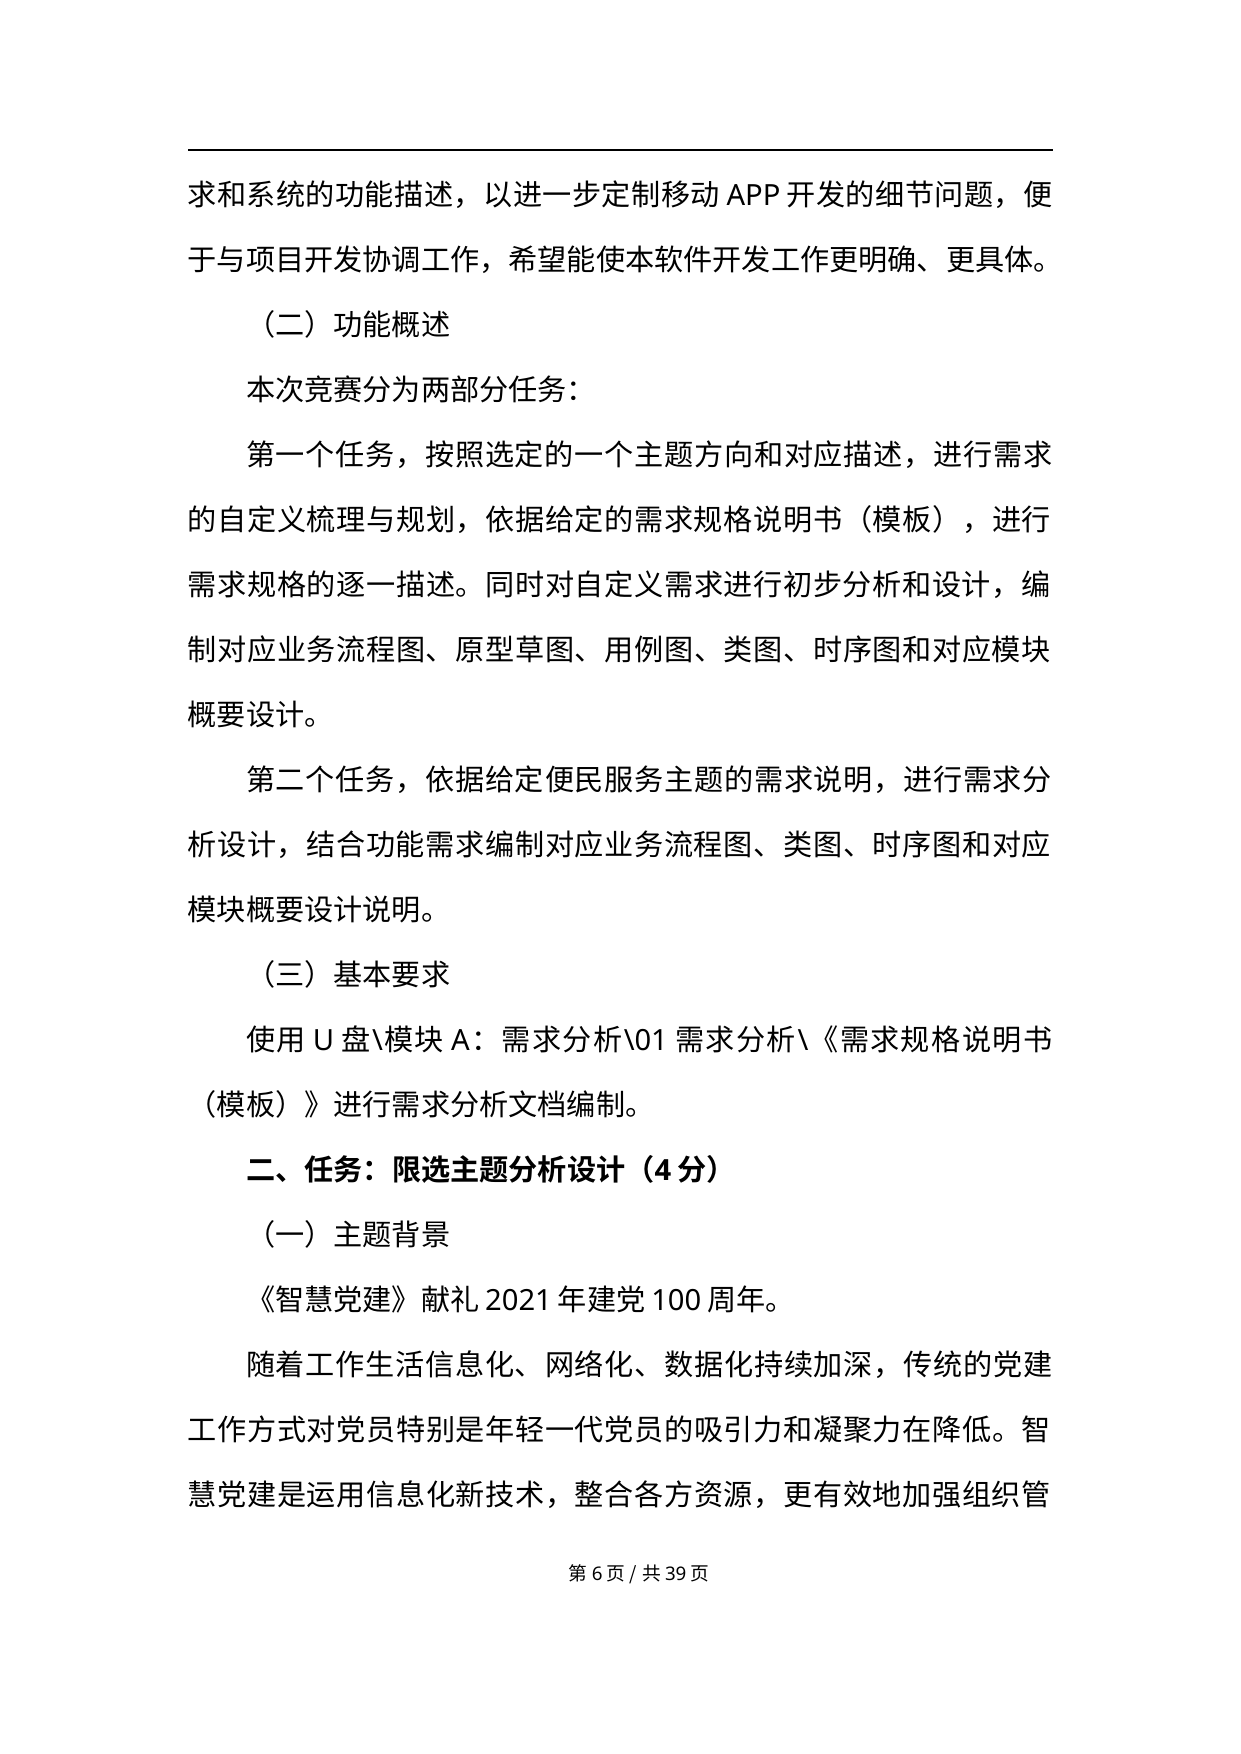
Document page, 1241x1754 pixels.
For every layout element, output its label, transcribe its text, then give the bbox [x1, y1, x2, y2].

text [187, 160, 1053, 290]
text 第二个任务，依据给定便民服务主题的需求说明，进行需求分析设计，结合功能需求编制对应业务流程图、类图、时序图和对应模块概要设计说明。 [187, 745, 1053, 940]
subtitle （一）主题背景 [187, 1200, 1053, 1265]
text 《智慧党建》献礼2021年建党100周年。 [187, 1265, 1053, 1330]
text 第一个任务，按照选定的一个主题方向和对应描述，进行需求的自定义梳理与规划，依据给定的需求规格说明书（模板），进行需求规格的逐一描述。同时对自定义需求进行初步分析和设计，编制对应业务流程图、原型草图、用例图、类图、时序图和对应模块概要设计。 [187, 420, 1053, 745]
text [187, 1330, 1053, 1525]
subtitle （二）功能概述 [187, 290, 1053, 355]
subtitle 二、任务：限选主题分析设计（4分） [187, 1135, 1053, 1200]
text 本次竞赛分为两部分任务： [187, 355, 1053, 420]
subtitle （三）基本要求 [187, 940, 1053, 1005]
text 使用U盘\模块A：需求分析\01需求分析\《需求规格说明书（模板）》进行需求分析文档编制。 [187, 1005, 1053, 1135]
